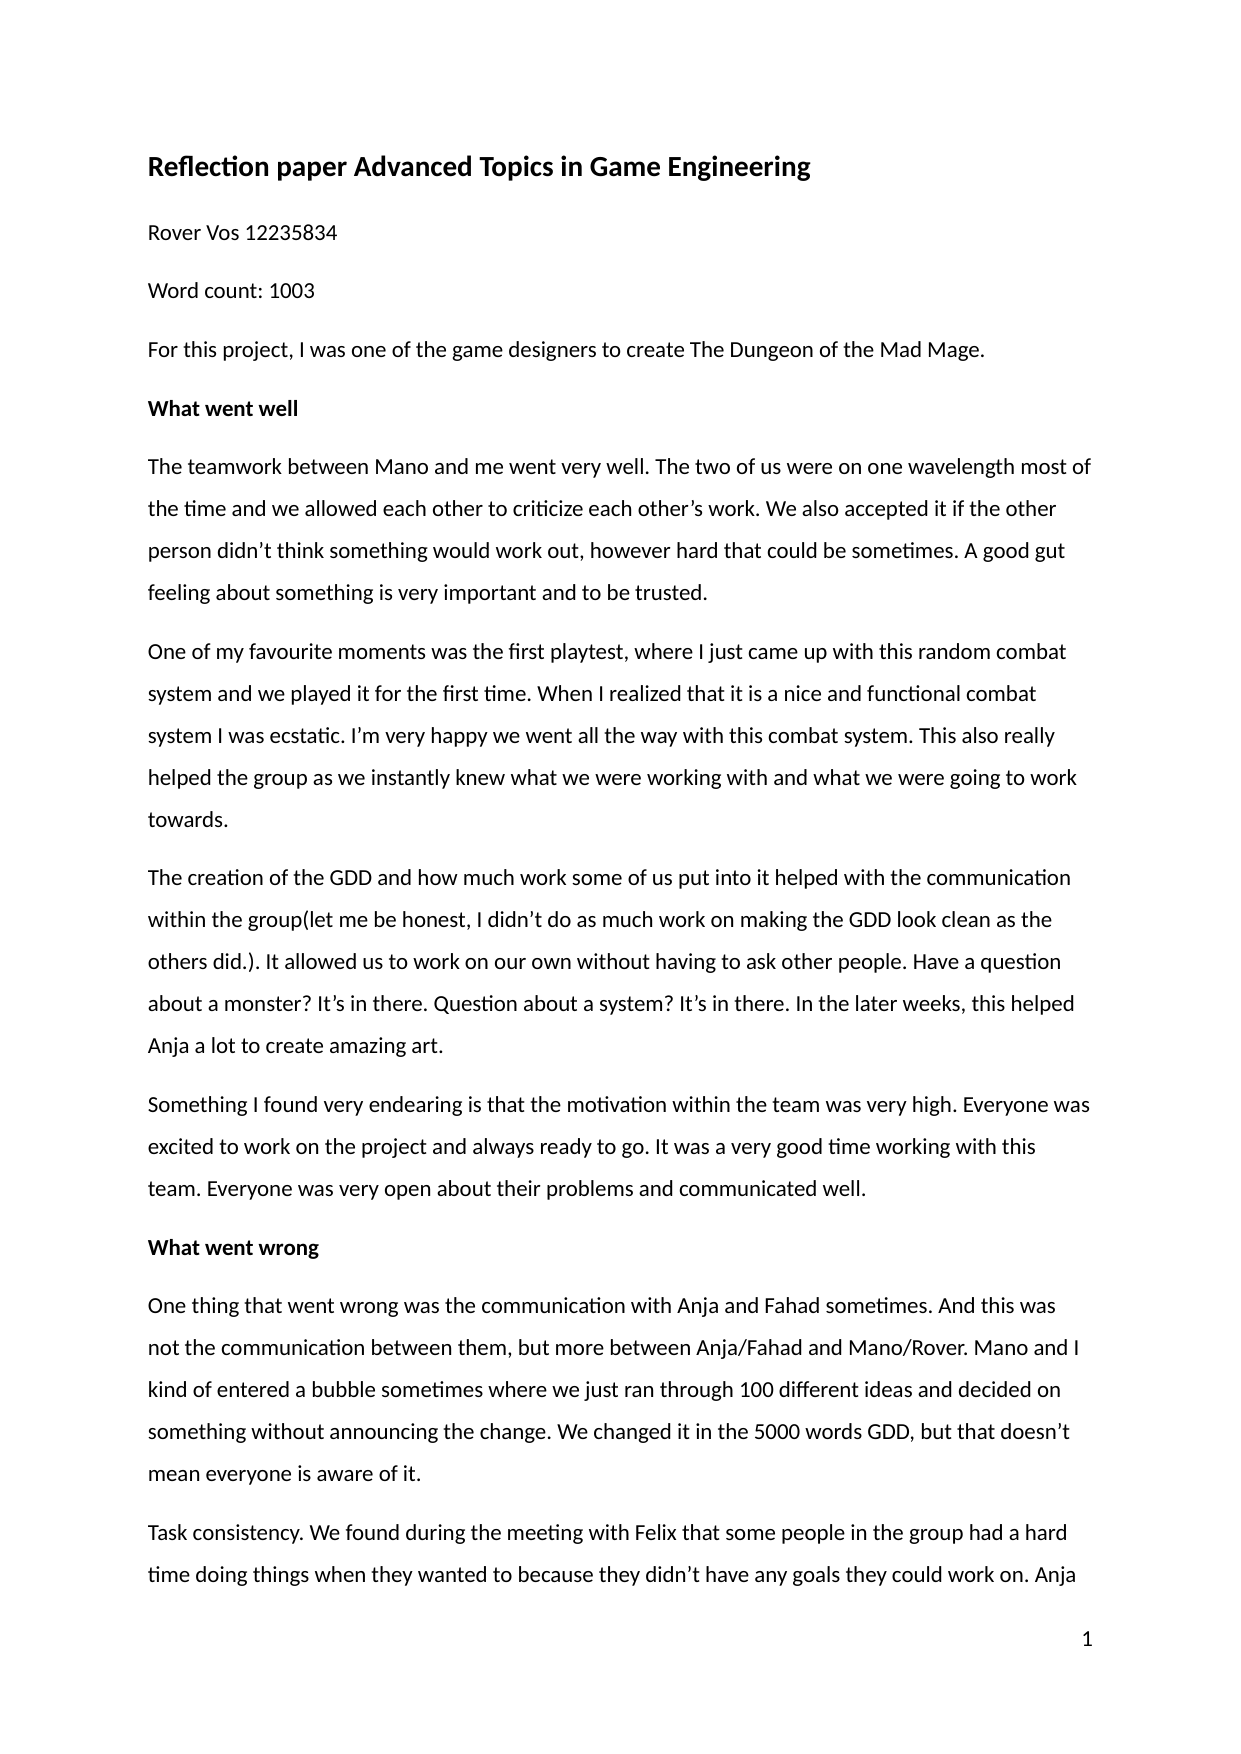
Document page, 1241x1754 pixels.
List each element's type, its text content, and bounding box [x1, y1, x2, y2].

text One thing that went wrong was the communication with Anja and Fahad sometimes. And this was not the communication between them, but more between Anja/Fahad and Mano/Rover. Mano and I kind of entered a bubble sometimes where we just ran through 100 different ideas and decided on something without announcing the change. We changed it in the 5000 words GDD, but that doesn’t mean everyone is aware of it. [148, 1291, 1093, 1487]
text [148, 1518, 1093, 1588]
text One of my favourite moments was the first playtest, where I just came up with this random combat system and we played it for the first time. When I realized that it is a nice and functional combat system I was ecstatic. I’m very happy we went all the way with this combat system. This also really helped the group as we instantly knew what we were working with and what we were going to work towards. [148, 637, 1093, 833]
text Word count: 1003 [148, 276, 1093, 304]
text What went wrong [148, 1233, 1093, 1261]
text Something I found very endearing is that the motivation within the team was very high. Everyone was excited to work on the project and always ready to go. It was a very good time working with this team. Everyone was very open about their problems and communicated well. [148, 1090, 1093, 1202]
text The creation of the GDD and how much work some of us put into it helped with the communication within the group(let me be honest, I didn’t do as much work on making the GDD look clean as the others did.). It allowed us to work on our own without having to ask other people. Have a question about a monster? It’s in there. Question about a system? It’s in there. In the later weeks, this helped Anja a lot to create amazing art. [148, 863, 1093, 1059]
text The teamwork between Mano and me went very well. The two of us were on one wavelength most of the time and we allowed each other to criticize each other’s work. We also accepted it if the other person didn’t think something would work out, however hard that could be sometimes. A good gut feeling about something is very important and to be trusted. [148, 452, 1093, 606]
text Rover Vos 12235834 [148, 218, 1093, 246]
text Reflection paper Advanced Topics in Game Engineering [148, 148, 1093, 183]
text For this project, I was one of the game designers to create The Dungeon of the Mad Mage. [148, 335, 1093, 363]
text What went well [148, 394, 1093, 422]
